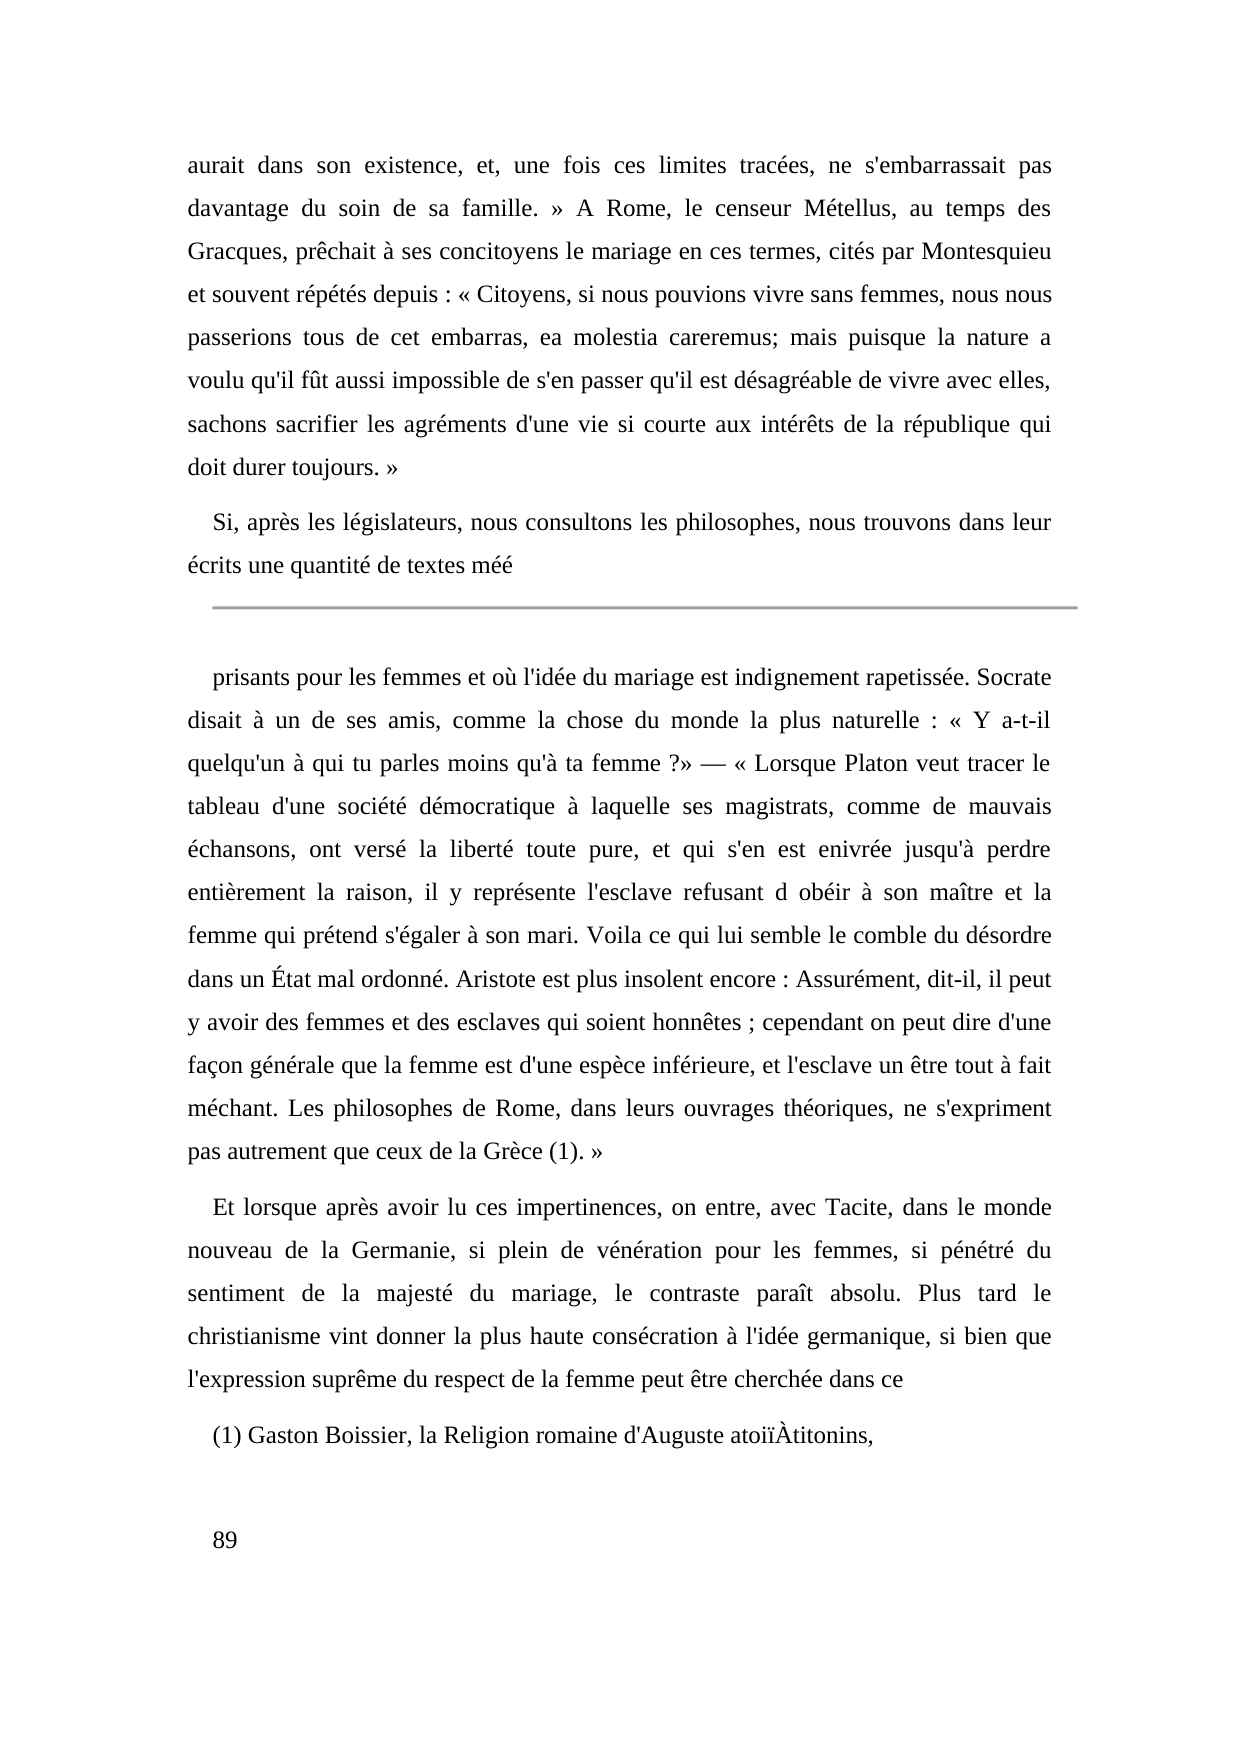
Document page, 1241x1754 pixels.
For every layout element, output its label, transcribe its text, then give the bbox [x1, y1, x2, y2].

text (1) Gaston Boissier, la Religion romaine d'Auguste atoiïÀtitonins, [187, 1420, 1053, 1449]
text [187, 150, 1053, 481]
text Et lorsque après avoir lu ces impertinences, on entre, avec Tacite, dans le monde nouveau de la Germanie, si plein de vénération pour les femmes, si pénétré du sentiment de la majesté du mariage, le contraste paraît absolu. Plus tard le christianisme vint donner la plus haute consécration à l'idée germanique, si bien que l'expression suprême du respect de la femme peut être cherchée dans ce [187, 1192, 1053, 1393]
text Si, après les législateurs, nous consultons les philosophes, nous trouvons dans leur écrits une quantité de textes méé [187, 507, 1053, 579]
text prisants pour les femmes et où l'idée du mariage est indignement rapetissée. Socrate disait à un de ses amis, comme la chose du monde la plus naturelle : « Y a-t-il quelqu'un à qui tu parles moins qu'à ta femme ?» — « Lorsque Platon veut tracer le tableau d'une société démocratique à laquelle ses magistrats, comme de mauvais échansons, ont versé la liberté toute pure, et qui s'en est enivrée jusqu'à perdre entièrement la raison, il y représente l'esclave refusant d obéir à son maître et la femme qui prétend s'égaler à son mari. Voila ce qui lui semble le comble du désordre dans un État mal ordonné. Aristote est plus insolent encore : Assurément, dit-il, il peut y avoir des femmes et des esclaves qui soient honnêtes ; cependant on peut dire d'une façon générale que la femme est d'une espèce inférieure, et l'esclave un être tout à fait méchant. Les philosophes de Rome, dans leurs ouvrages théoriques, ne s'expriment pas autrement que ceux de la Grèce (1). » [187, 662, 1053, 1165]
